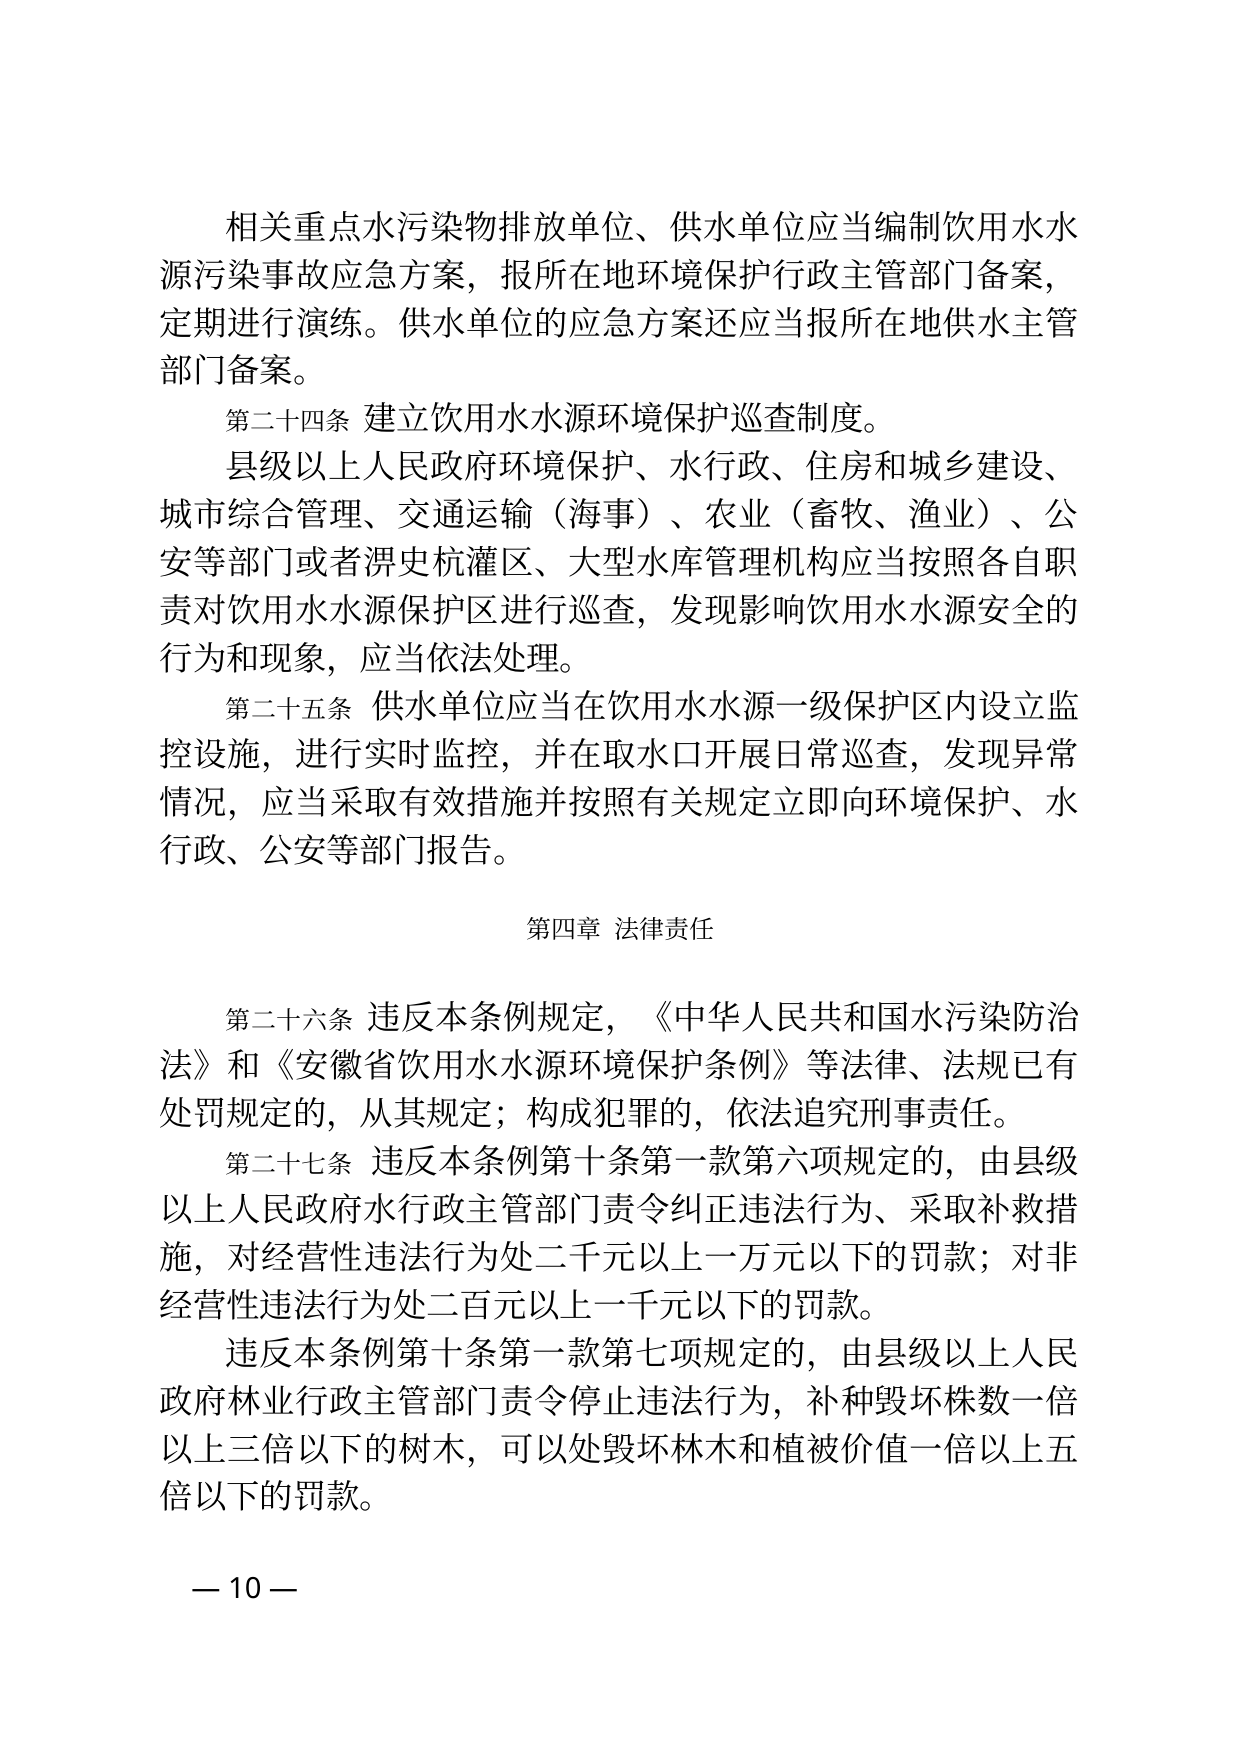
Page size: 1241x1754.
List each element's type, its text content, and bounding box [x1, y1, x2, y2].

text 相关重点水污染物排放单位、供水单位应当编制饮用水水源污染事故应急方案，报所在地环境保护行政主管部门备案，定期进行演练。供水单位的应急方案还应当报所在地供水主管部门备案。 [159, 201, 1081, 392]
text 第二十四条 建立饮用水水源环境保护巡查制度。 [159, 392, 1081, 440]
text 违反本条例第十条第一款第七项规定的，由县级以上人民政府林业行政主管部门责令停止违法行为，补种毁坏株数一倍以上三倍以下的树木，可以处毁坏林木和植被价值一倍以上五倍以下的罚款。 [159, 1327, 1081, 1518]
text 县级以上人民政府环境保护、水行政、住房和城乡建设、城市综合管理、交通运输（海事）、农业（畜牧、渔业）、公安等部门或者淠史杭灌区、大型水库管理机构应当按照各自职责对饮用水水源保护区进行巡查，发现影响饮用水水源安全的行为和现象，应当依法处理。 [159, 440, 1081, 680]
text 第二十七条 违反本条例第十条第一款第六项规定的，由县级以上人民政府水行政主管部门责令纠正违法行为、采取补救措施，对经营性违法行为处二千元以上一万元以下的罚款；对非经营性违法行为处二百元以上一千元以下的罚款。 [159, 1135, 1081, 1327]
text 第二十六条 违反本条例规定，《中华人民共和国水污染防治法》和《安徽省饮用水水源环境保护条例》等法律、法规已有处罚规定的，从其规定；构成犯罪的，依法追究刑事责任。 [159, 991, 1081, 1135]
text 第四章 法律责任 [159, 910, 1081, 946]
text 第二十五条 供水单位应当在饮用水水源一级保护区内设立监控设施，进行实时监控，并在取水口开展日常巡查，发现异常情况，应当采取有效措施并按照有关规定立即向环境保护、水行政、公安等部门报告。 [159, 680, 1081, 872]
